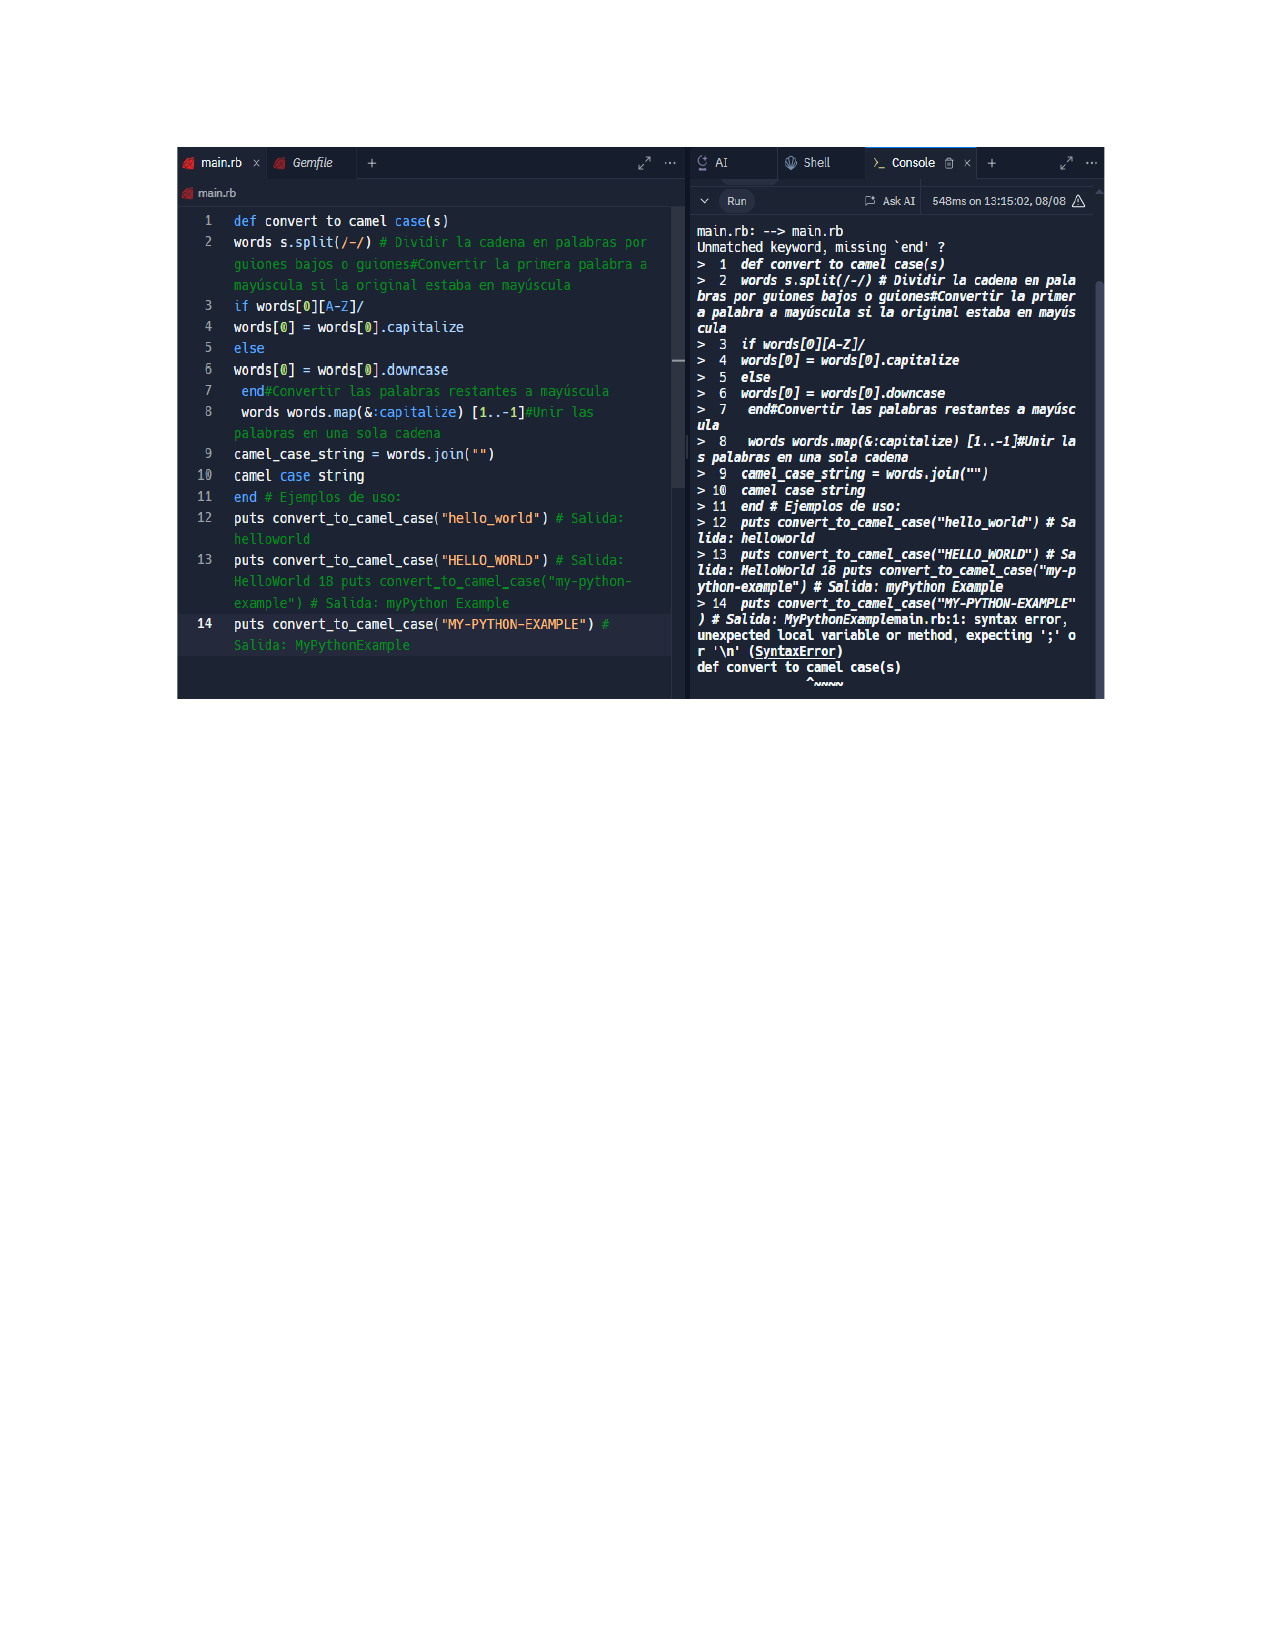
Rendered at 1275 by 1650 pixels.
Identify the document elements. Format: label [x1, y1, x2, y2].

picture [177, 147, 1105, 699]
